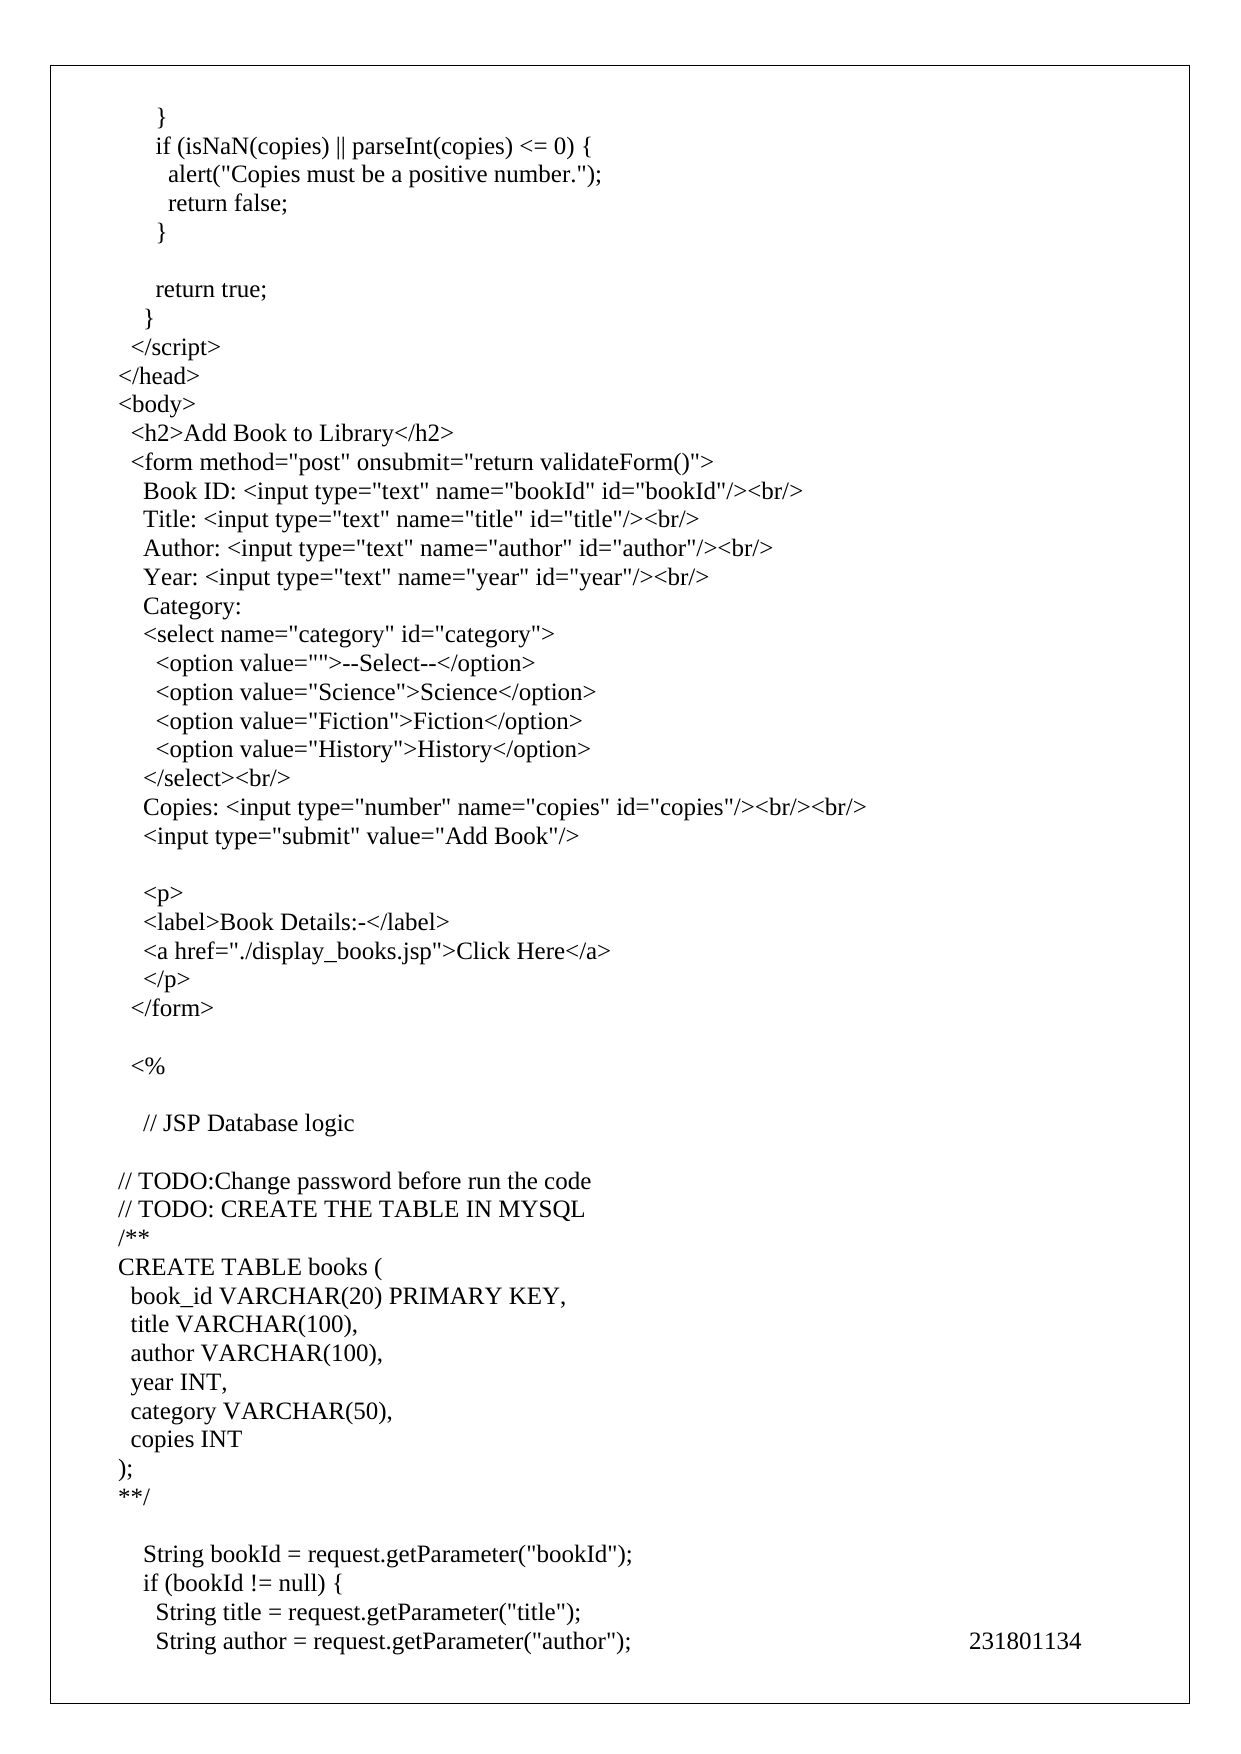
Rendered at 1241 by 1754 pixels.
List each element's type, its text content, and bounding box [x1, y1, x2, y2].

text <a href="./display_books.jsp">Click Here</a> [118, 936, 1152, 964]
text Category: [118, 591, 1152, 619]
text <option value="History">History</option> [118, 734, 1152, 763]
text year INT, [118, 1367, 1152, 1396]
text copies INT [118, 1424, 1152, 1453]
text **/ [118, 1482, 1152, 1511]
text Book ID: <input type="text" name="bookId" id="bookId"/><br/> [118, 476, 1152, 504]
text String bookId = request.getParameter("bookId"); [118, 1539, 1152, 1568]
text author VARCHAR(100), [118, 1338, 1152, 1367]
text <input type="submit" value="Add Book"/> [118, 821, 1152, 849]
text category VARCHAR(50), [118, 1396, 1152, 1424]
text title VARCHAR(100), [118, 1309, 1152, 1338]
text String author = request.getParameter("author"); 231801134 [118, 1626, 1152, 1654]
text CREATE TABLE books ( [118, 1252, 1152, 1281]
text </head> [118, 361, 1152, 389]
text Copies: <input type="number" name="copies" id="copies"/><br/><br/> [118, 792, 1152, 821]
text } [118, 303, 1152, 332]
text </p> [118, 964, 1152, 993]
text </form> [118, 993, 1152, 1022]
text ); [118, 1453, 1152, 1482]
text alert("Copies must be a positive number."); [118, 159, 1152, 188]
text Year: <input type="text" name="year" id="year"/><br/> [118, 562, 1152, 591]
text } [118, 102, 1152, 131]
text String title = request.getParameter("title"); [118, 1597, 1152, 1626]
text <option value="">--Select--</option> [118, 648, 1152, 677]
text </script> [118, 332, 1152, 361]
text <option value="Science">Science</option> [118, 677, 1152, 706]
text // JSP Database logic [118, 1108, 1152, 1137]
text <p> [118, 878, 1152, 907]
text Author: <input type="text" name="author" id="author"/><br/> [118, 533, 1152, 562]
text <% [118, 1051, 1152, 1079]
text if (isNaN(copies) || parseInt(copies) <= 0) { [118, 131, 1152, 159]
text <form method="post" onsubmit="return validateForm()"> [118, 447, 1152, 476]
text <label>Book Details:-</label> [118, 907, 1152, 936]
text // TODO:Change password before run the code [118, 1166, 1152, 1194]
text /** [118, 1223, 1152, 1252]
text // TODO: CREATE THE TABLE IN MYSQL [118, 1194, 1152, 1223]
text if (bookId != null) { [118, 1568, 1152, 1597]
text <option value="Fiction">Fiction</option> [118, 706, 1152, 734]
text return false; [118, 188, 1152, 217]
text Title: <input type="text" name="title" id="title"/><br/> [118, 504, 1152, 533]
text book_id VARCHAR(20) PRIMARY KEY, [118, 1281, 1152, 1309]
text </select><br/> [118, 763, 1152, 792]
text <h2>Add Book to Library</h2> [118, 418, 1152, 447]
text } [118, 217, 1152, 246]
text return true; [118, 274, 1152, 303]
text <body> [118, 389, 1152, 418]
text <select name="category" id="category"> [118, 619, 1152, 648]
